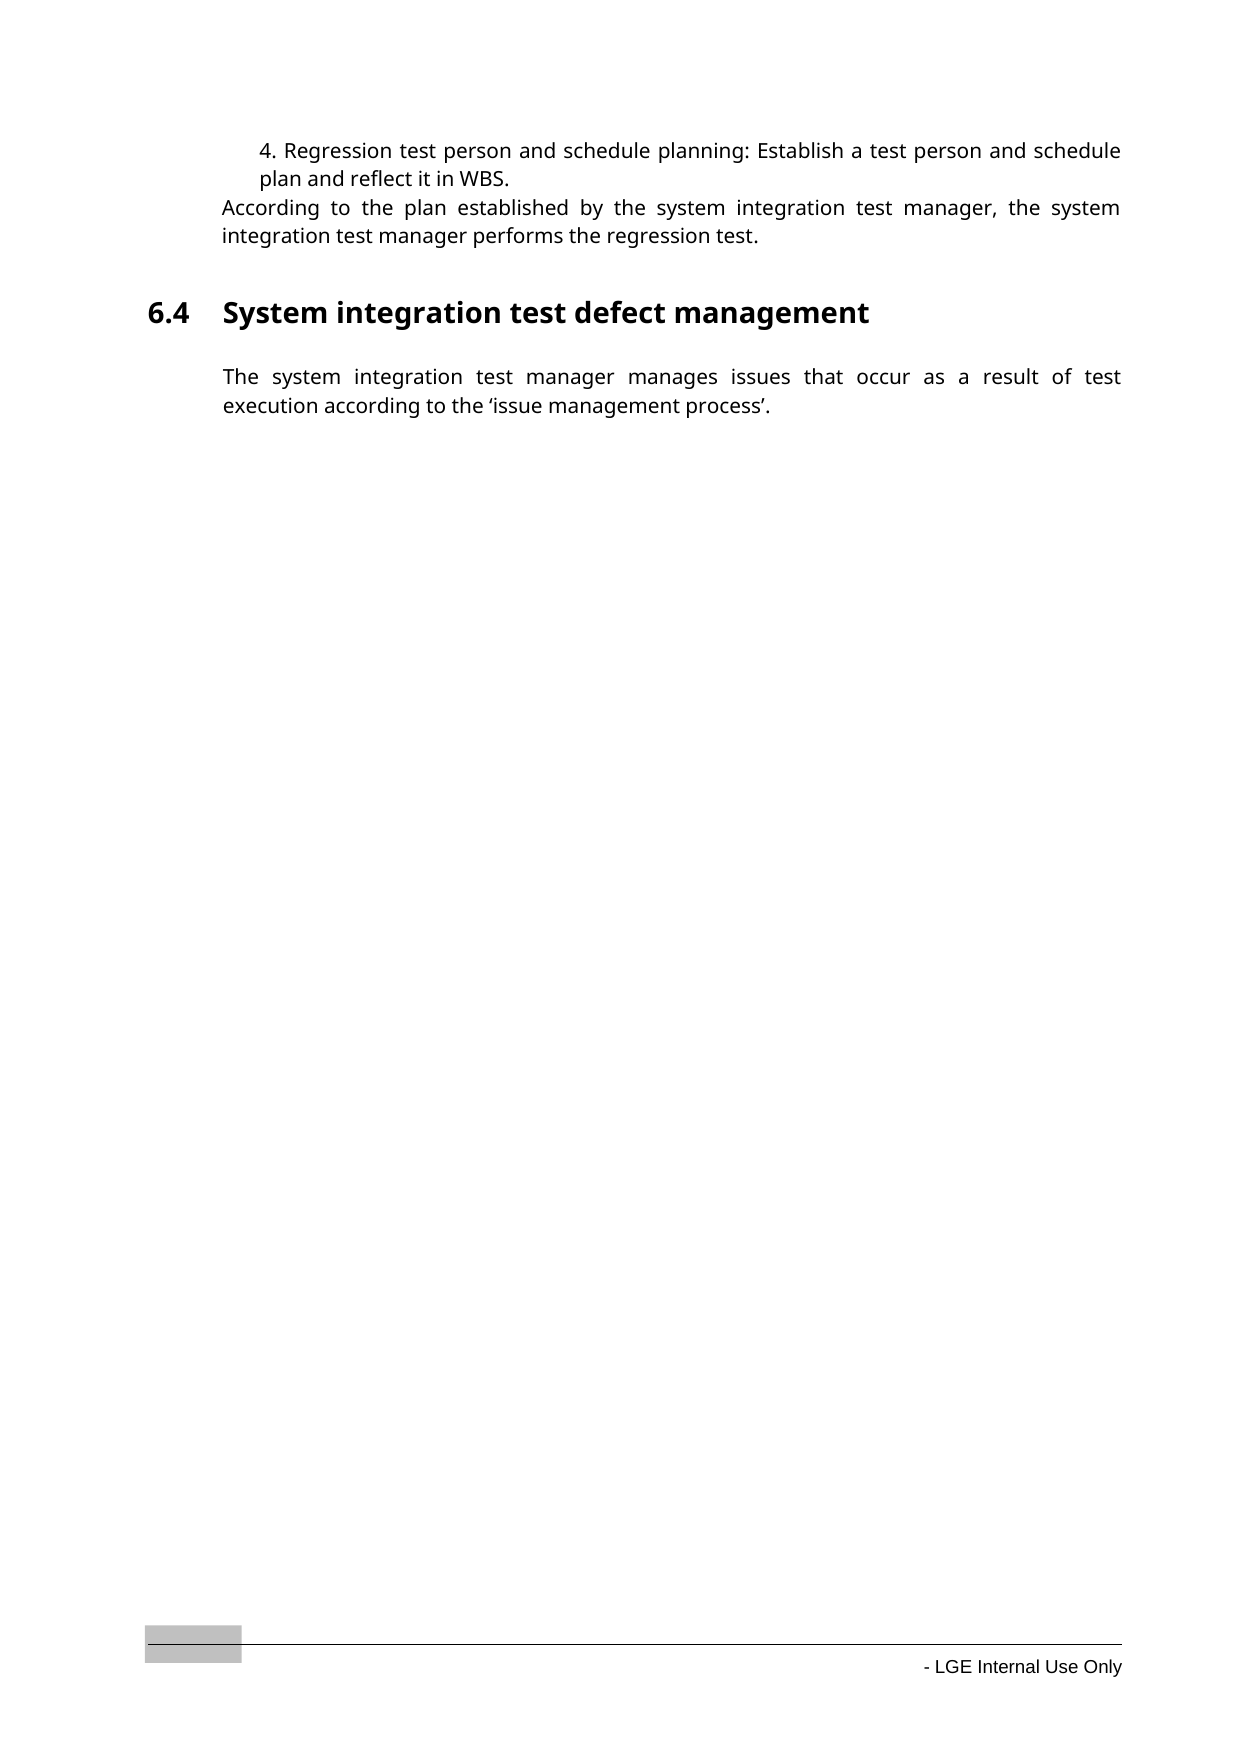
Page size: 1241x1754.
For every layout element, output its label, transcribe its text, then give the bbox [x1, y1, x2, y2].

text 4. Regression test person and schedule planning: Establish a test person and schedule plan and reflect it in WBS. [259, 136, 1122, 193]
subtitle System integration test defect management [148, 275, 1122, 350]
text According to the plan established by the system integration test manager, the system integration test manager performs the regression test. [222, 193, 1122, 250]
text The system integration test manager manages issues that occur as a result of test execution according to the ‘issue management process’. [223, 362, 1122, 419]
